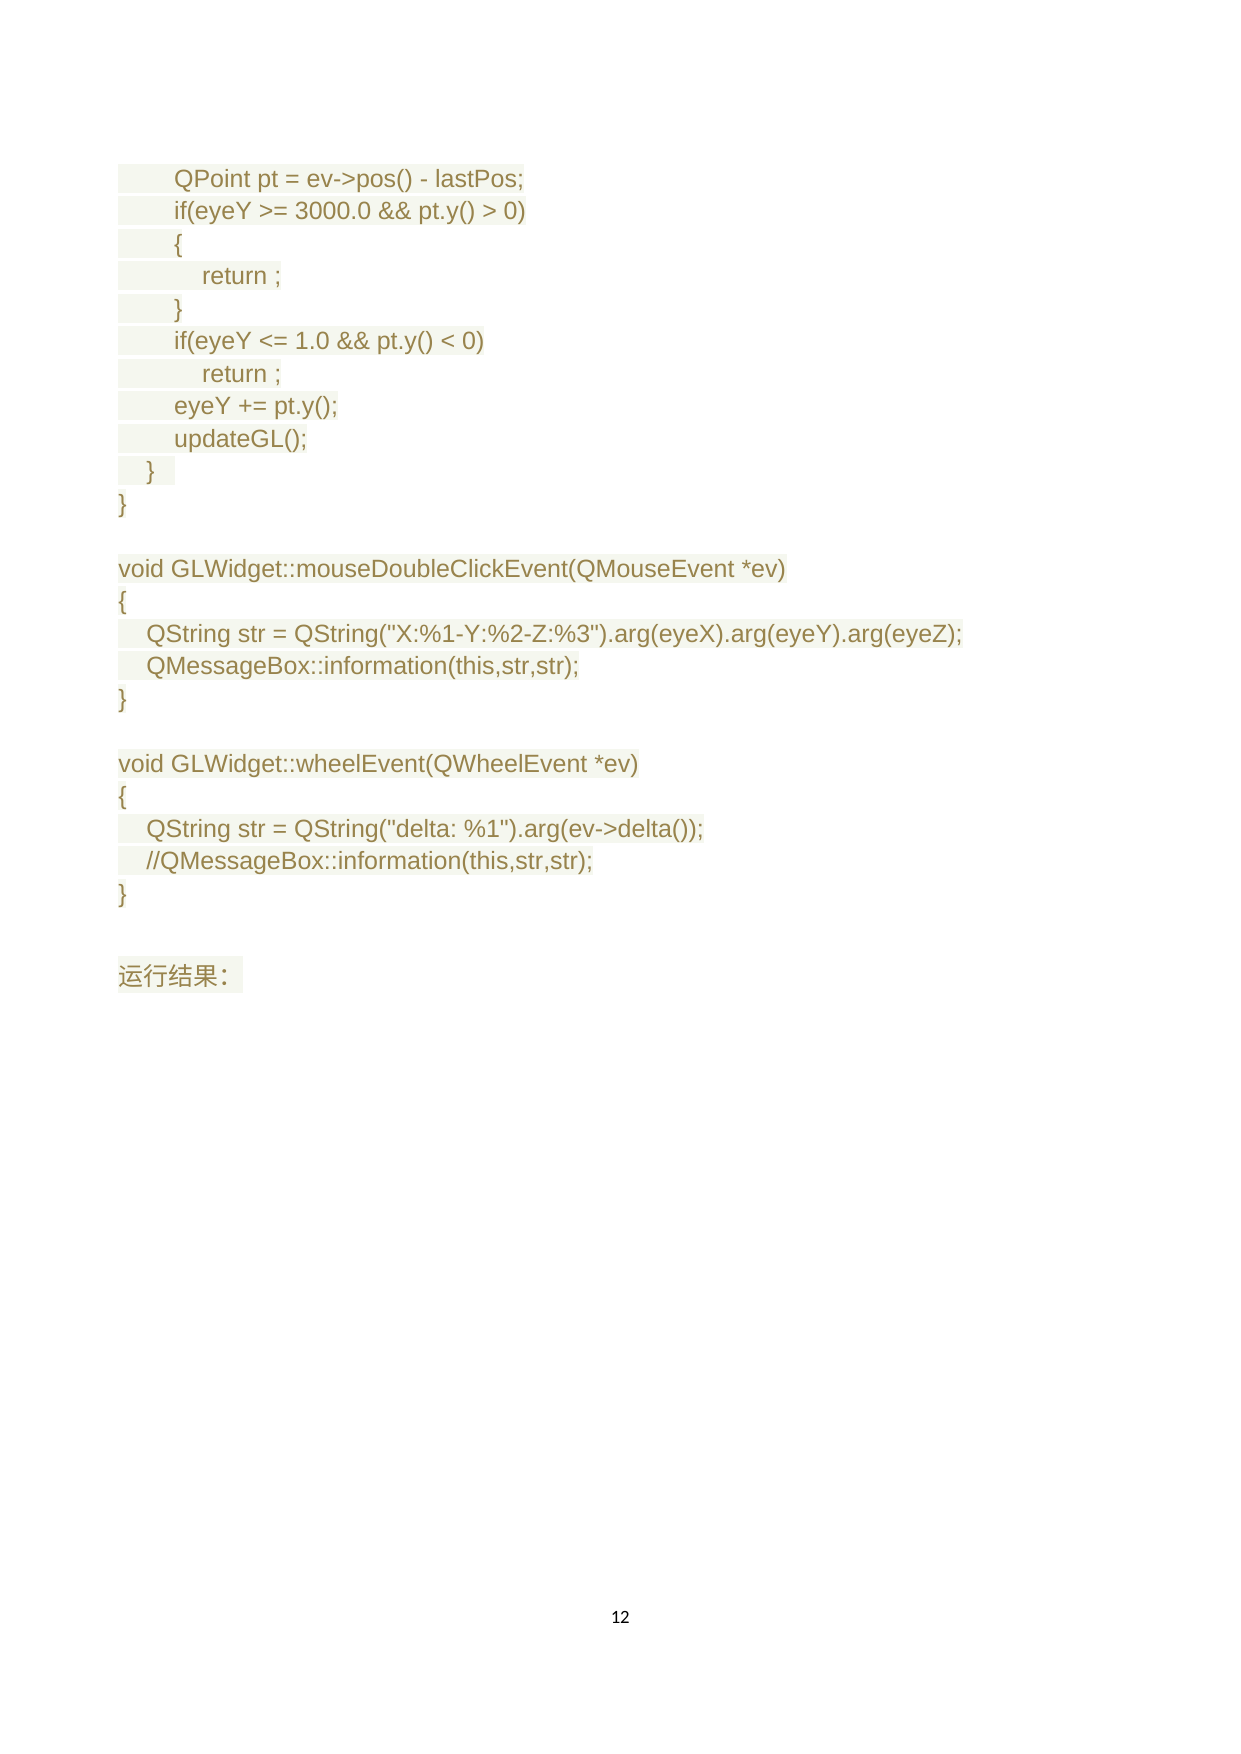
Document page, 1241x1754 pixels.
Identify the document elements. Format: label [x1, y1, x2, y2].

text [118, 162, 1122, 1007]
